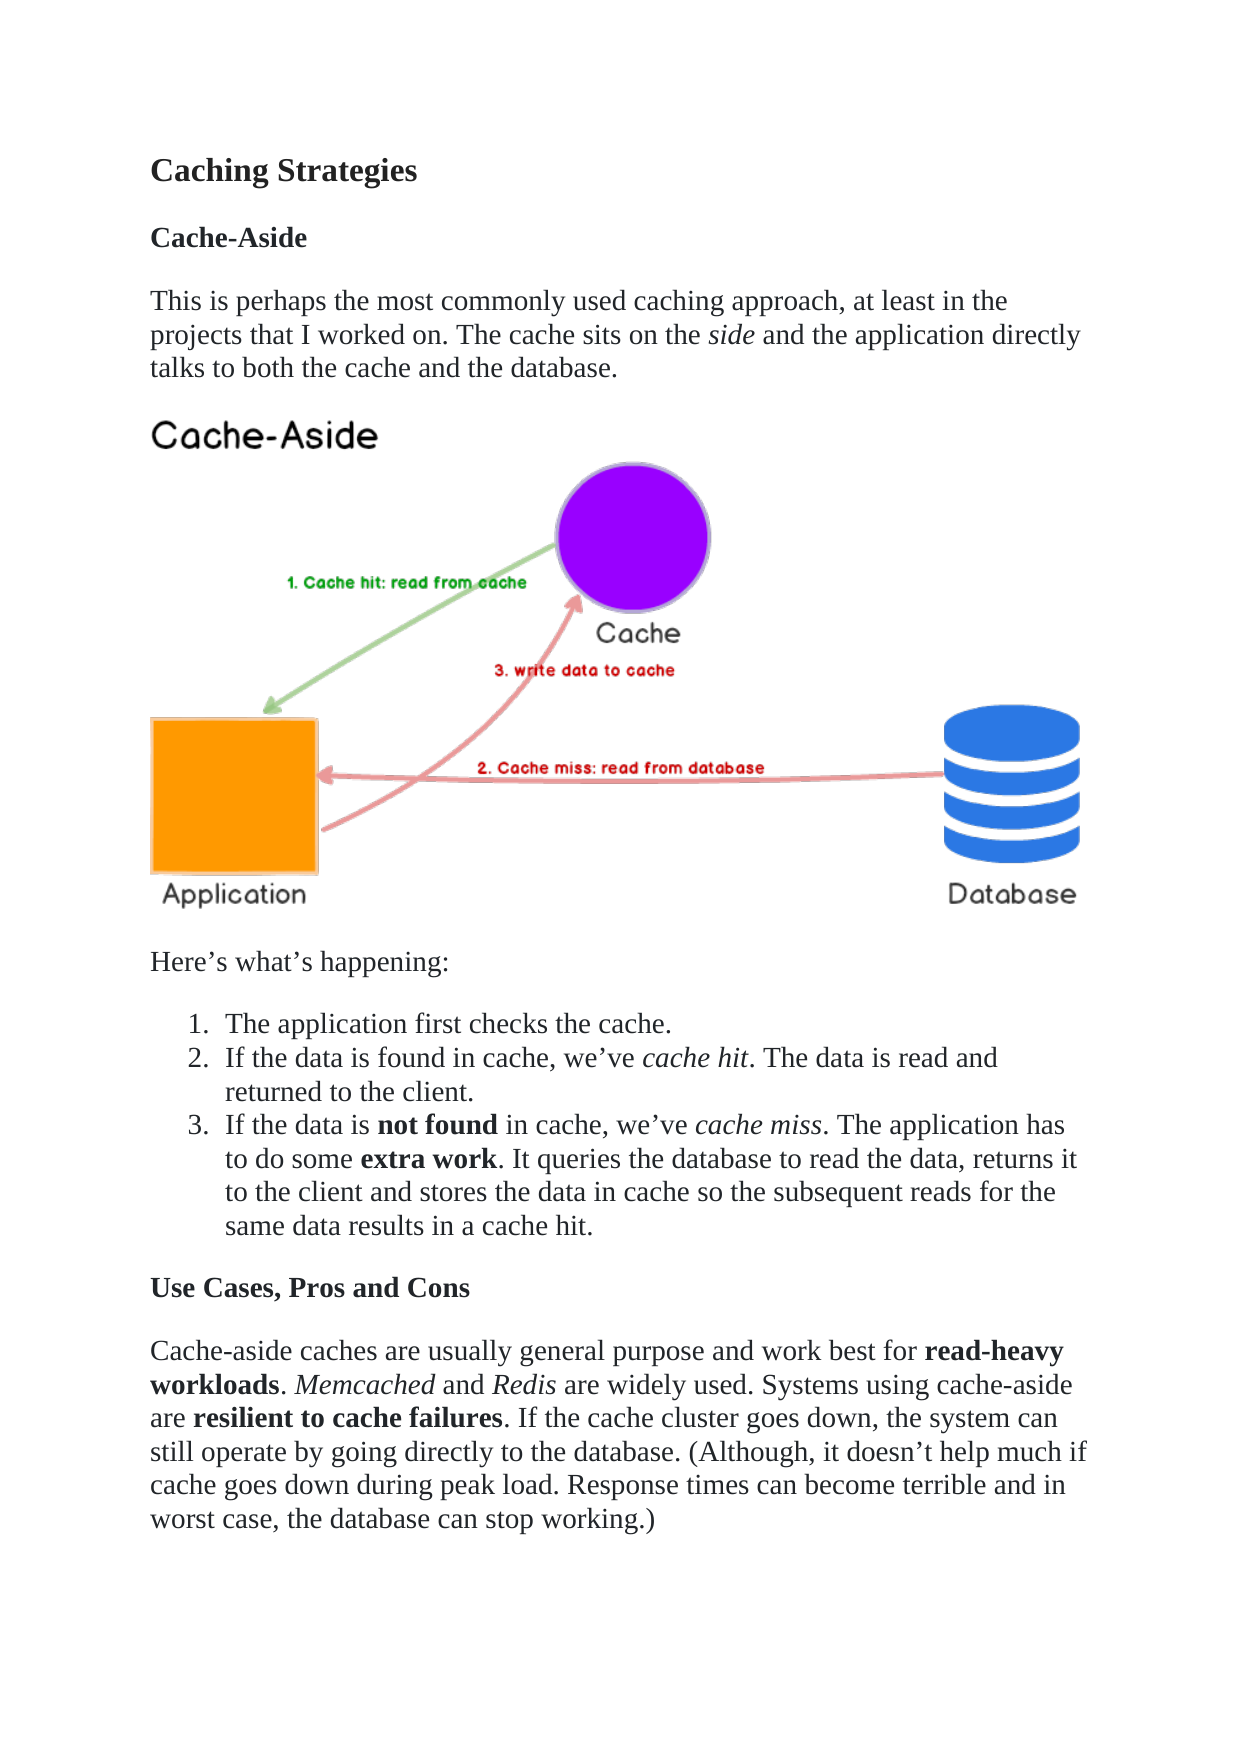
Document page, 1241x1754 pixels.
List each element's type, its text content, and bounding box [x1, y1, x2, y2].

picture [150, 413, 1091, 915]
text Cache-aside caches are usually general purpose and work best for read-heavy workloads. Memcached and Redis are widely used. Systems using cache-aside are resilient to cache failures. If the cache cluster goes down, the system can still operate by going directly to the database. (Although, it doesn’t help much if cache goes down during peak load. Response times can become terrible and in worst case, the database can stop working.) [150, 1333, 1090, 1534]
text Use Cases, Pros and Cons [150, 1271, 1090, 1304]
subtitle Caching Strategies [150, 150, 1090, 188]
text Here’s what’s happening: [150, 944, 1090, 977]
text This is perhaps the most commonly used caching approach, at least in the projects that I worked on. The cache sits on the side and the application directly talks to both the cache and the database. [150, 283, 1090, 384]
list The application first checks the cache. [187, 1007, 1090, 1040]
list If the data is not found in cache, we’ve cache miss. The application has to do some extra work. It queries the database to read the data, returns it to the client and stores the data in cache so the subsequent reads for the same data results in a cache hit. [187, 1107, 1090, 1241]
text Cache-Aside [150, 221, 1090, 254]
list If the data is found in cache, we’ve cache hit. The data is read and returned to the client. [187, 1040, 1090, 1107]
